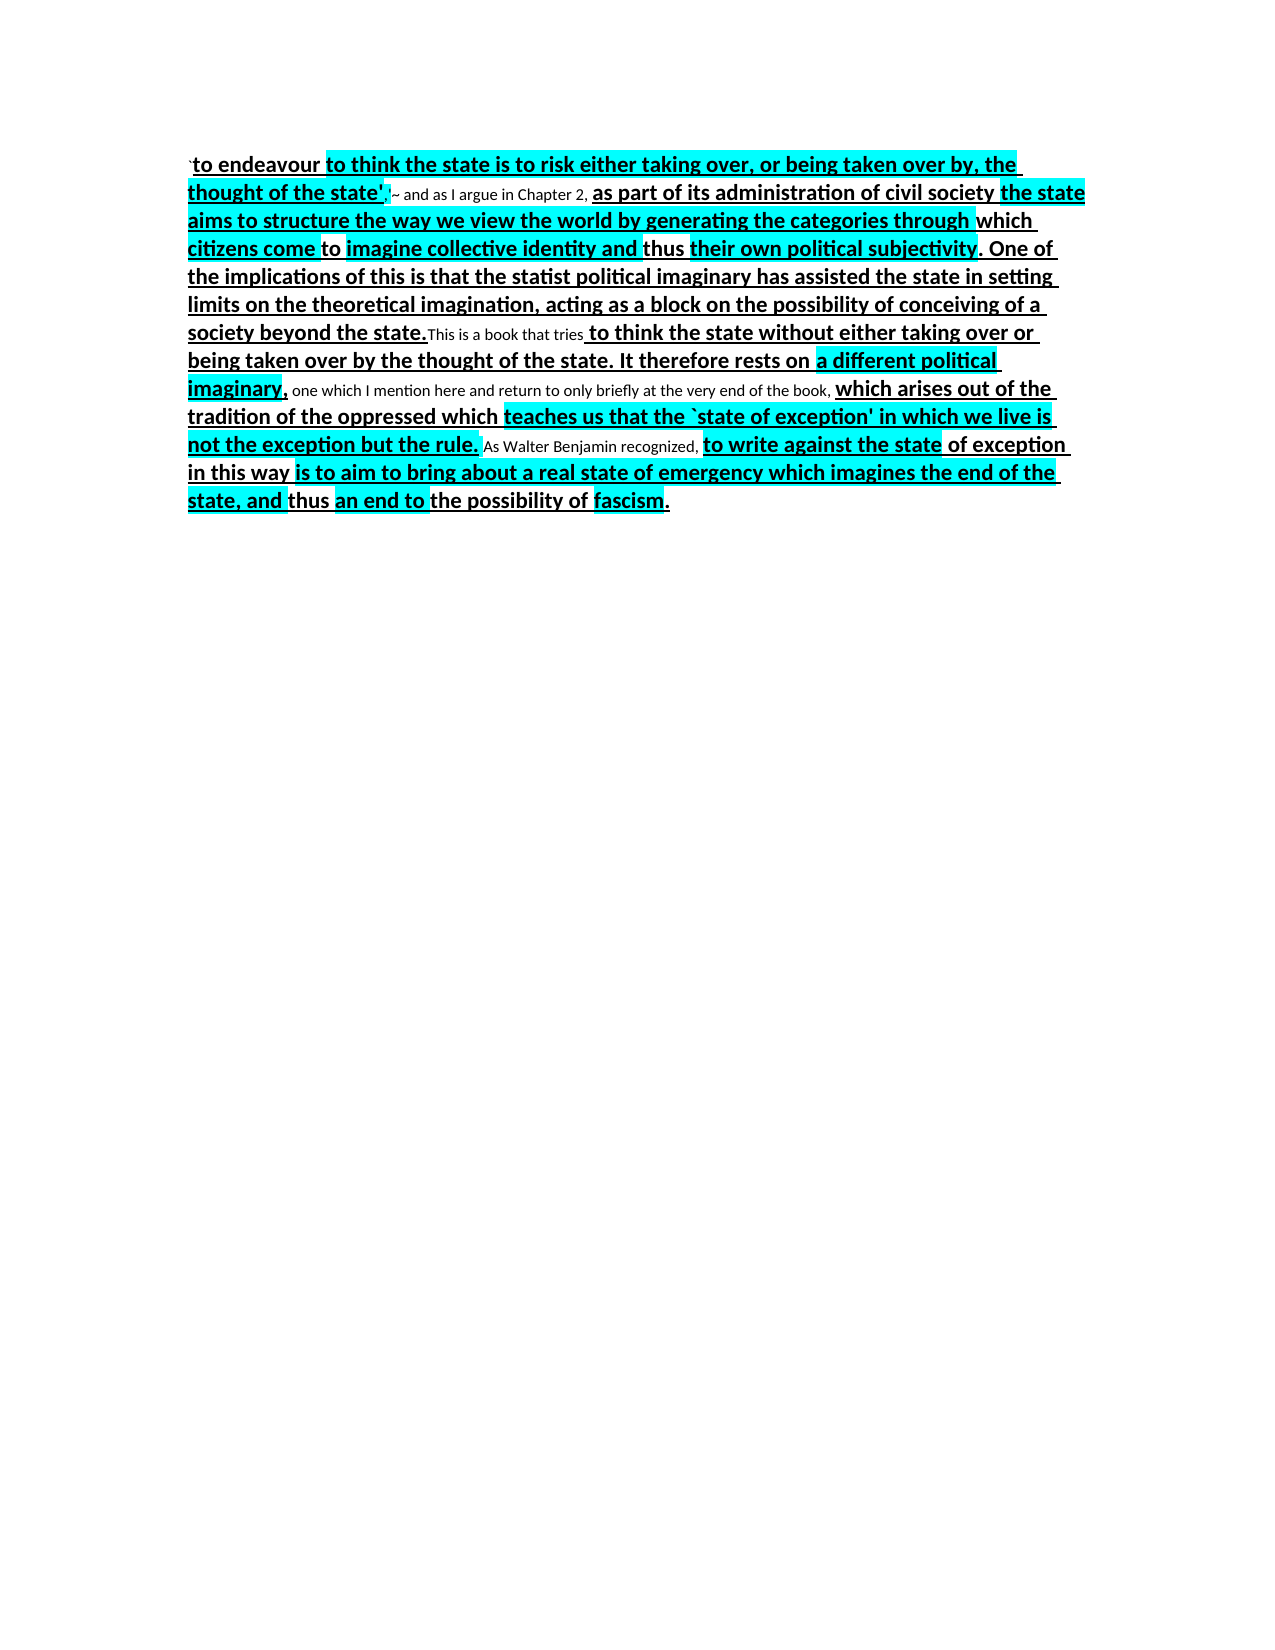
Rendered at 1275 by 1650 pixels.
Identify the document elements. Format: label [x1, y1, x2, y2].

text [187, 150, 1087, 514]
